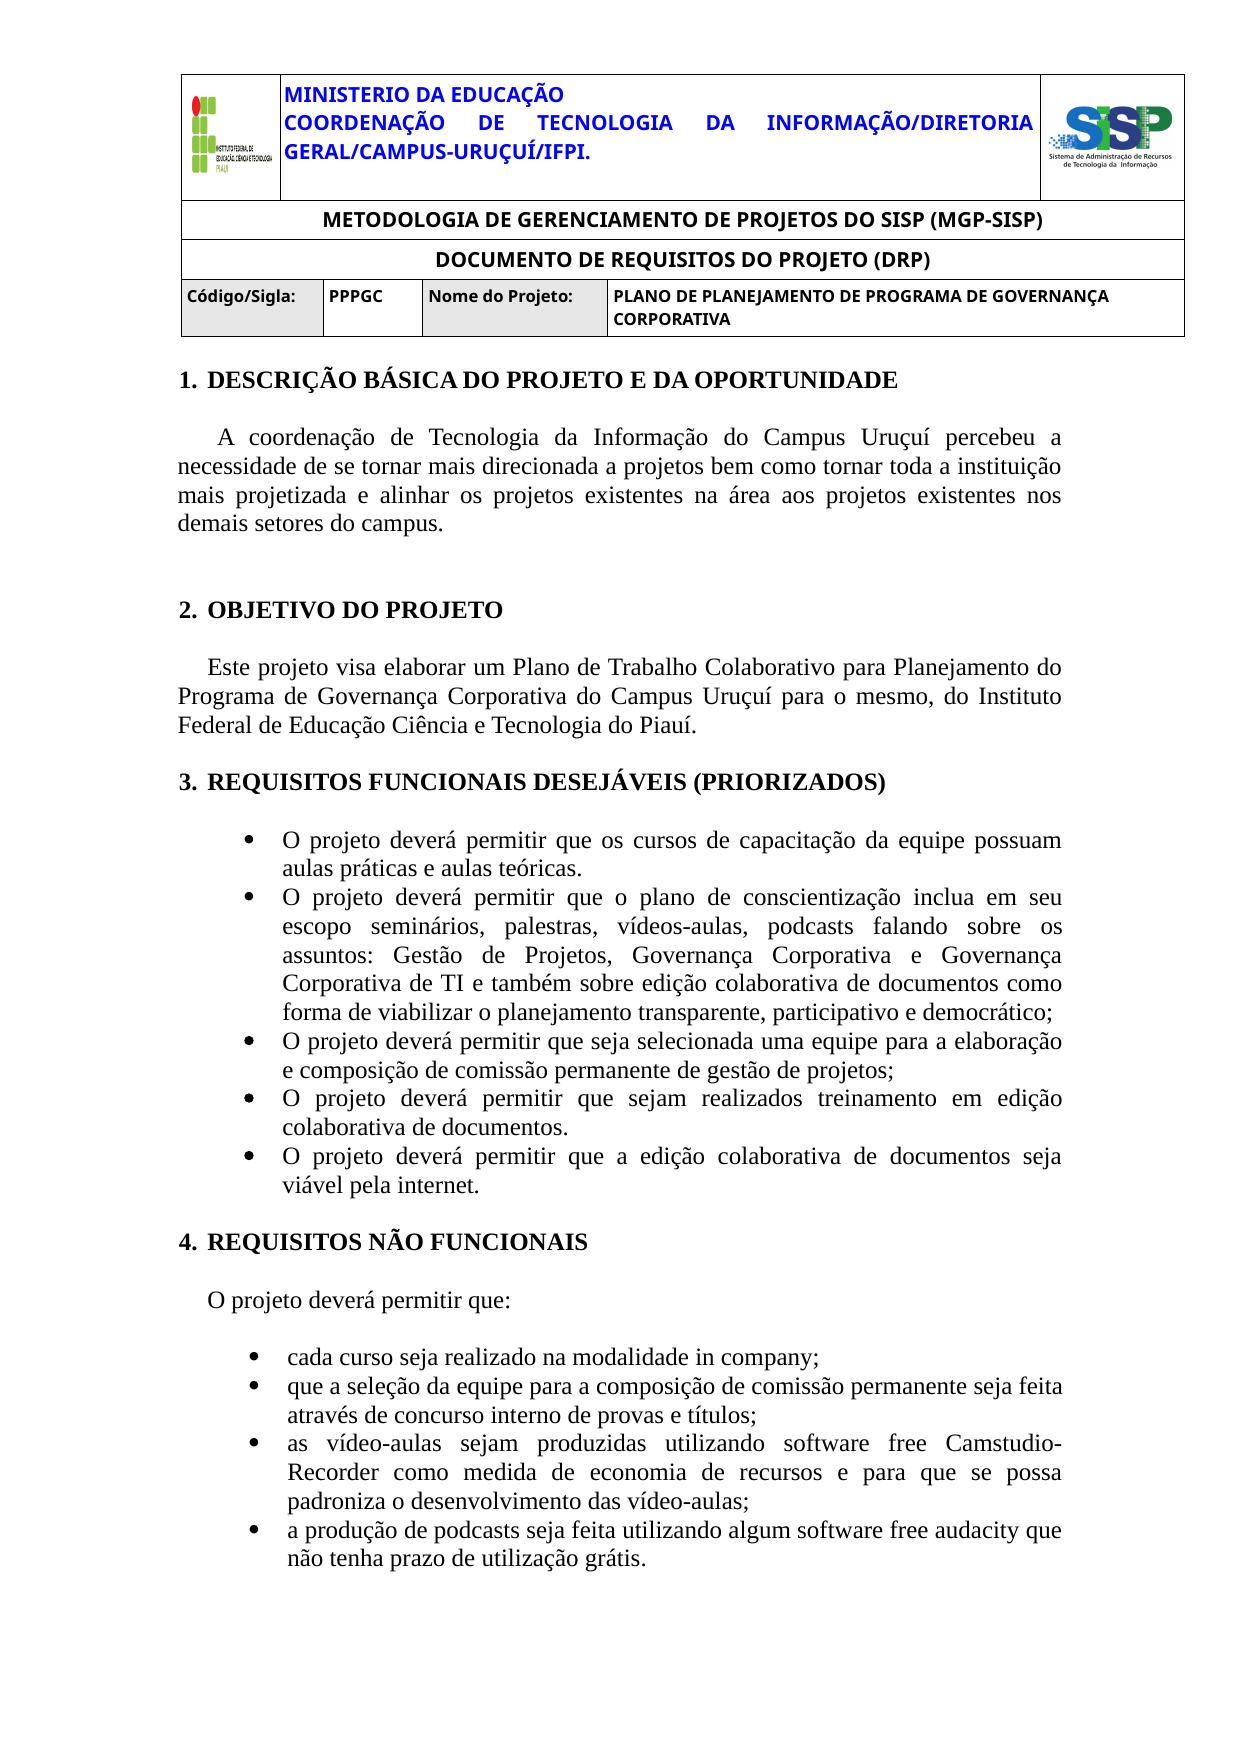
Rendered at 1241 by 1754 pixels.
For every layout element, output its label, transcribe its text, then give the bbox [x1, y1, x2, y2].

list OBJETIVO DO PROJETO [178, 595, 1063, 623]
text A coordenação de Tecnologia da Informação do Campus Uruçuí percebeu a necessidade de se tornar mais direcionada a projetos bem como tornar toda a instituição mais projetizada e alinhar os projetos existentes na área aos projetos existentes nos demais setores do campus. [177, 422, 1063, 537]
list DESCRIÇÃO BÁSICA DO PROJETO E DA OPORTUNIDADE [178, 365, 1063, 393]
list O projeto deverá permitir que os cursos de capacitação da equipe possuam aulas práticas e aulas teóricas. [244, 825, 1063, 882]
list as vídeo-aulas sejam produzidas utilizando software free Camstudio-Recorder como medida de economia de recursos e para que se possa padroniza o desenvolvimento das vídeo-aulas; [249, 1428, 1063, 1515]
list REQUISITOS NÃO FUNCIONAIS [178, 1227, 1063, 1256]
list O projeto deverá permitir que a edição colaborativa de documentos seja viável pela internet. [244, 1141, 1063, 1198]
text Este projeto visa elaborar um Plano de Trabalho Colaborativo para Planejamento do Programa de Governança Corporativa do Campus Uruçuí para o mesmo, do Instituto Federal de Educação Ciência e Tecnologia do Piauí. [177, 652, 1063, 738]
picture [191, 93, 273, 180]
list que a seleção da equipe para a composição de comissão permanente seja feita através de concurso interno de provas e títulos; [249, 1371, 1063, 1428]
list O projeto deverá permitir que seja selecionada uma equipe para a elaboração e composição de comissão permanente de gestão de projetos; [244, 1026, 1063, 1083]
list O projeto deverá permitir que sejam realizados treinamento em edição colaborativa de documentos. [244, 1083, 1063, 1141]
list cada curso seja realizado na modalidade in company; [249, 1342, 1063, 1371]
picture [1048, 105, 1176, 169]
list O projeto deverá permitir que o plano de conscientização inclua em seu escopo seminários, palestras, vídeos-aulas, podcasts falando sobre os assuntos: Gestão de Projetos, Governança Corporativa e Governança Corporativa de TI e também sobre edição colaborativa de documentos como forma de viabilizar o planejamento transparente, participativo e democrático; [244, 882, 1063, 1026]
list REQUISITOS FUNCIONAIS DESEJÁVEIS (PRIORIZADOS) [178, 767, 1063, 796]
text O projeto deverá permitir que: [207, 1285, 1063, 1313]
list a produção de podcasts seja feita utilizando algum software free audacity que não tenha prazo de utilização grátis. [249, 1515, 1063, 1572]
